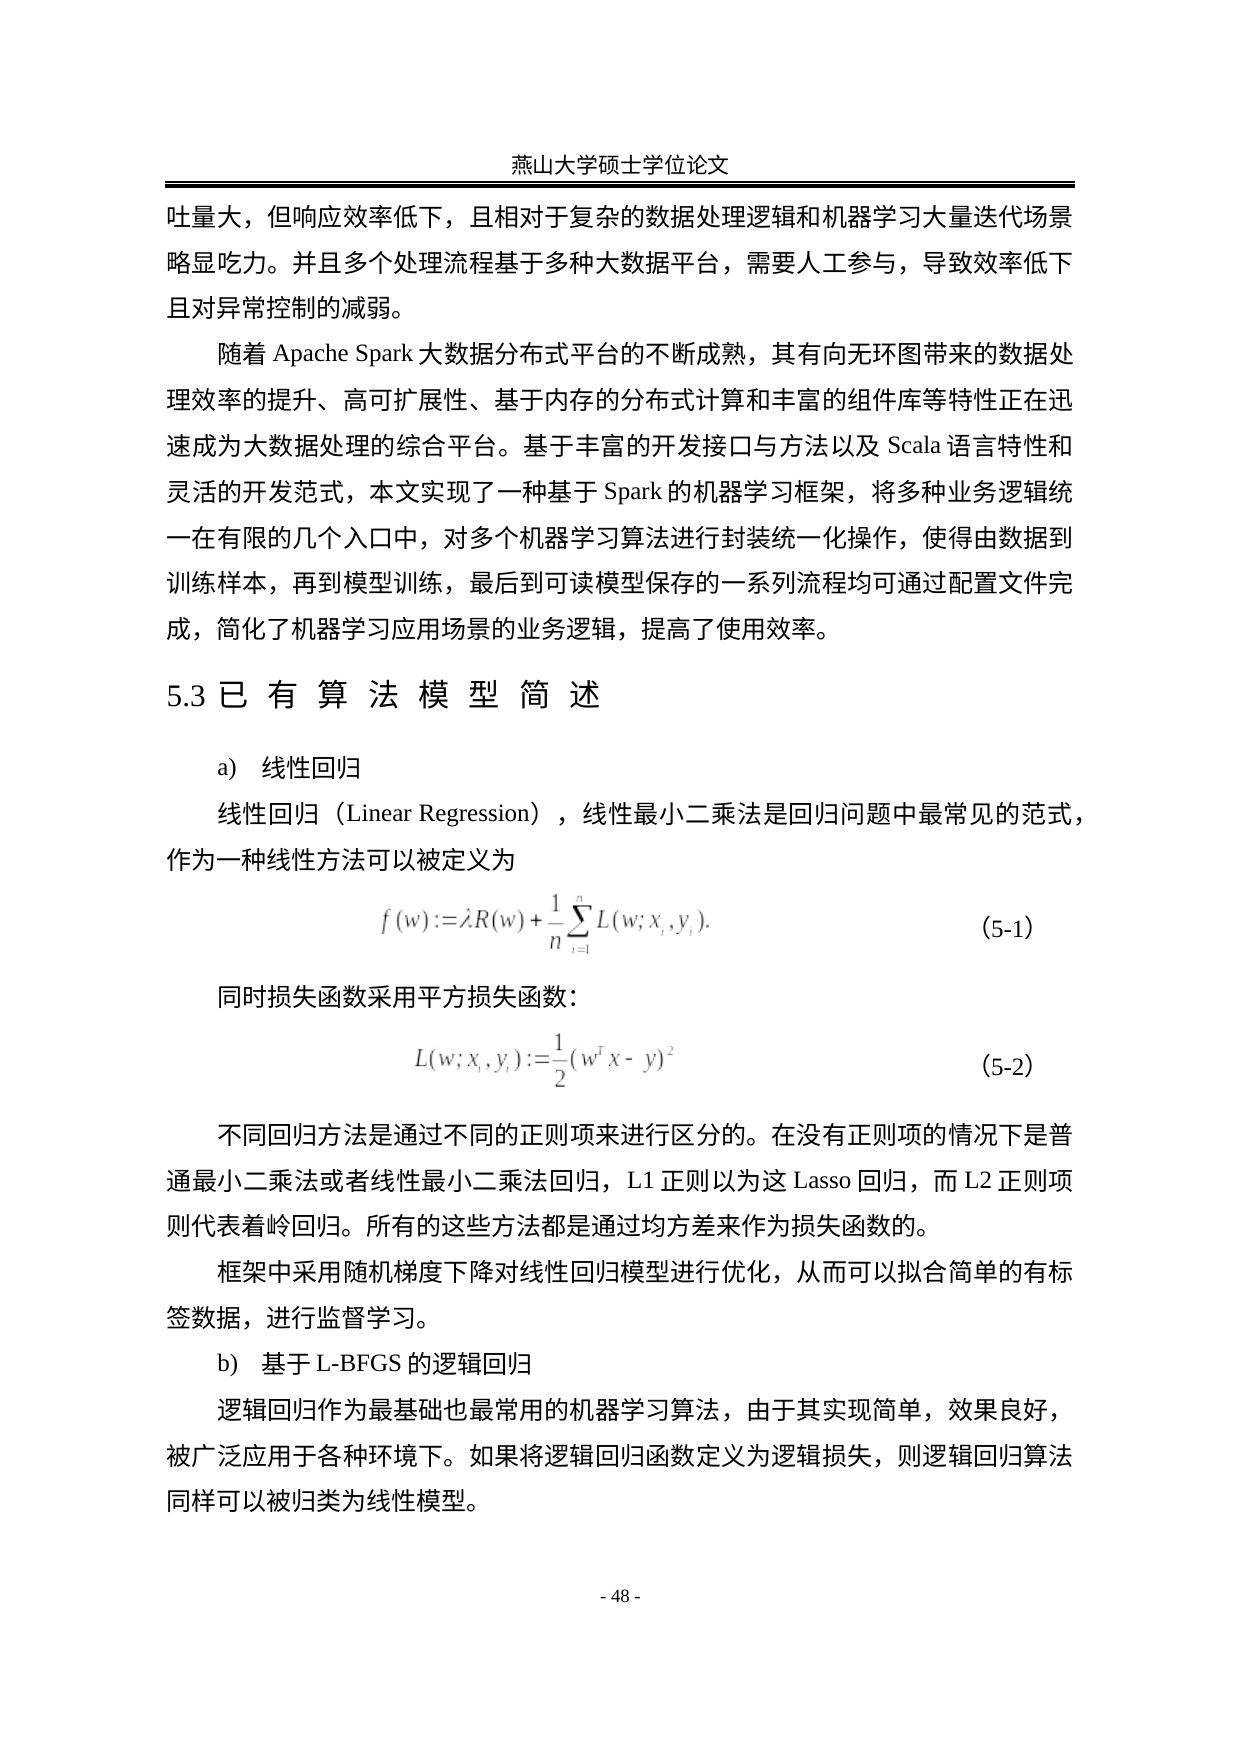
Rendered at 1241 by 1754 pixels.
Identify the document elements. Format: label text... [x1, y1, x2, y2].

table_header [933, 1014, 1086, 1106]
text 不同回归方法是通过不同的正则项来进行区分的。在没有正则项的情况下是普通最小二乘法或者线性最小二乘法回归，L1正则以为这Lasso回归，而L2正则项则代表着岭回归。所有的这些方法都是通过均方差来作为损失函数的。 [166, 1106, 1074, 1243]
text 同时损失函数采用平方损失函数： [166, 968, 1074, 1014]
subtitle 已有算法模型简述 [166, 669, 1074, 716]
list 基于L-BFGS的逻辑回归 [217, 1335, 1074, 1381]
text 逻辑回归作为最基础也最常用的机器学习算法，由于其实现简单，效果良好，被广泛应用于各种环境下。如果将逻辑回归函数定义为逻辑损失，则逻辑回归算法同样可以被归类为线性模型。 [166, 1381, 1074, 1518]
table_header [154, 1014, 933, 1106]
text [166, 188, 1074, 325]
list 线性回归 [217, 739, 1074, 785]
table_header [933, 877, 1086, 968]
text 框架中采用随机梯度下降对线性回归模型进行优化，从而可以拟合简单的有标签数据，进行监督学习。 [166, 1243, 1074, 1335]
table_header [154, 877, 933, 968]
text 随着Apache Spark大数据分布式平台的不断成熟，其有向无环图带来的数据处理效率的提升、高可扩展性、基于内存的分布式计算和丰富的组件库等特性正在迅速成为大数据处理的综合平台。基于丰富的开发接口与方法以及Scala语言特性和灵活的开发范式，本文实现了一种基于Spark的机器学习框架，将多种业务逻辑统一在有限的几个入口中，对多个机器学习算法进行封装统一化操作，使得由数据到训练样本，再到模型训练，最后到可读模型保存的一系列流程均可通过配置文件完成，简化了机器学习应用场景的业务逻辑，提高了使用效率。 [166, 325, 1074, 646]
text 线性回归（Linear Regression），线性最小二乘法是回归问题中最常见的范式，作为一种线性方法可以被定义为 [166, 785, 1074, 877]
